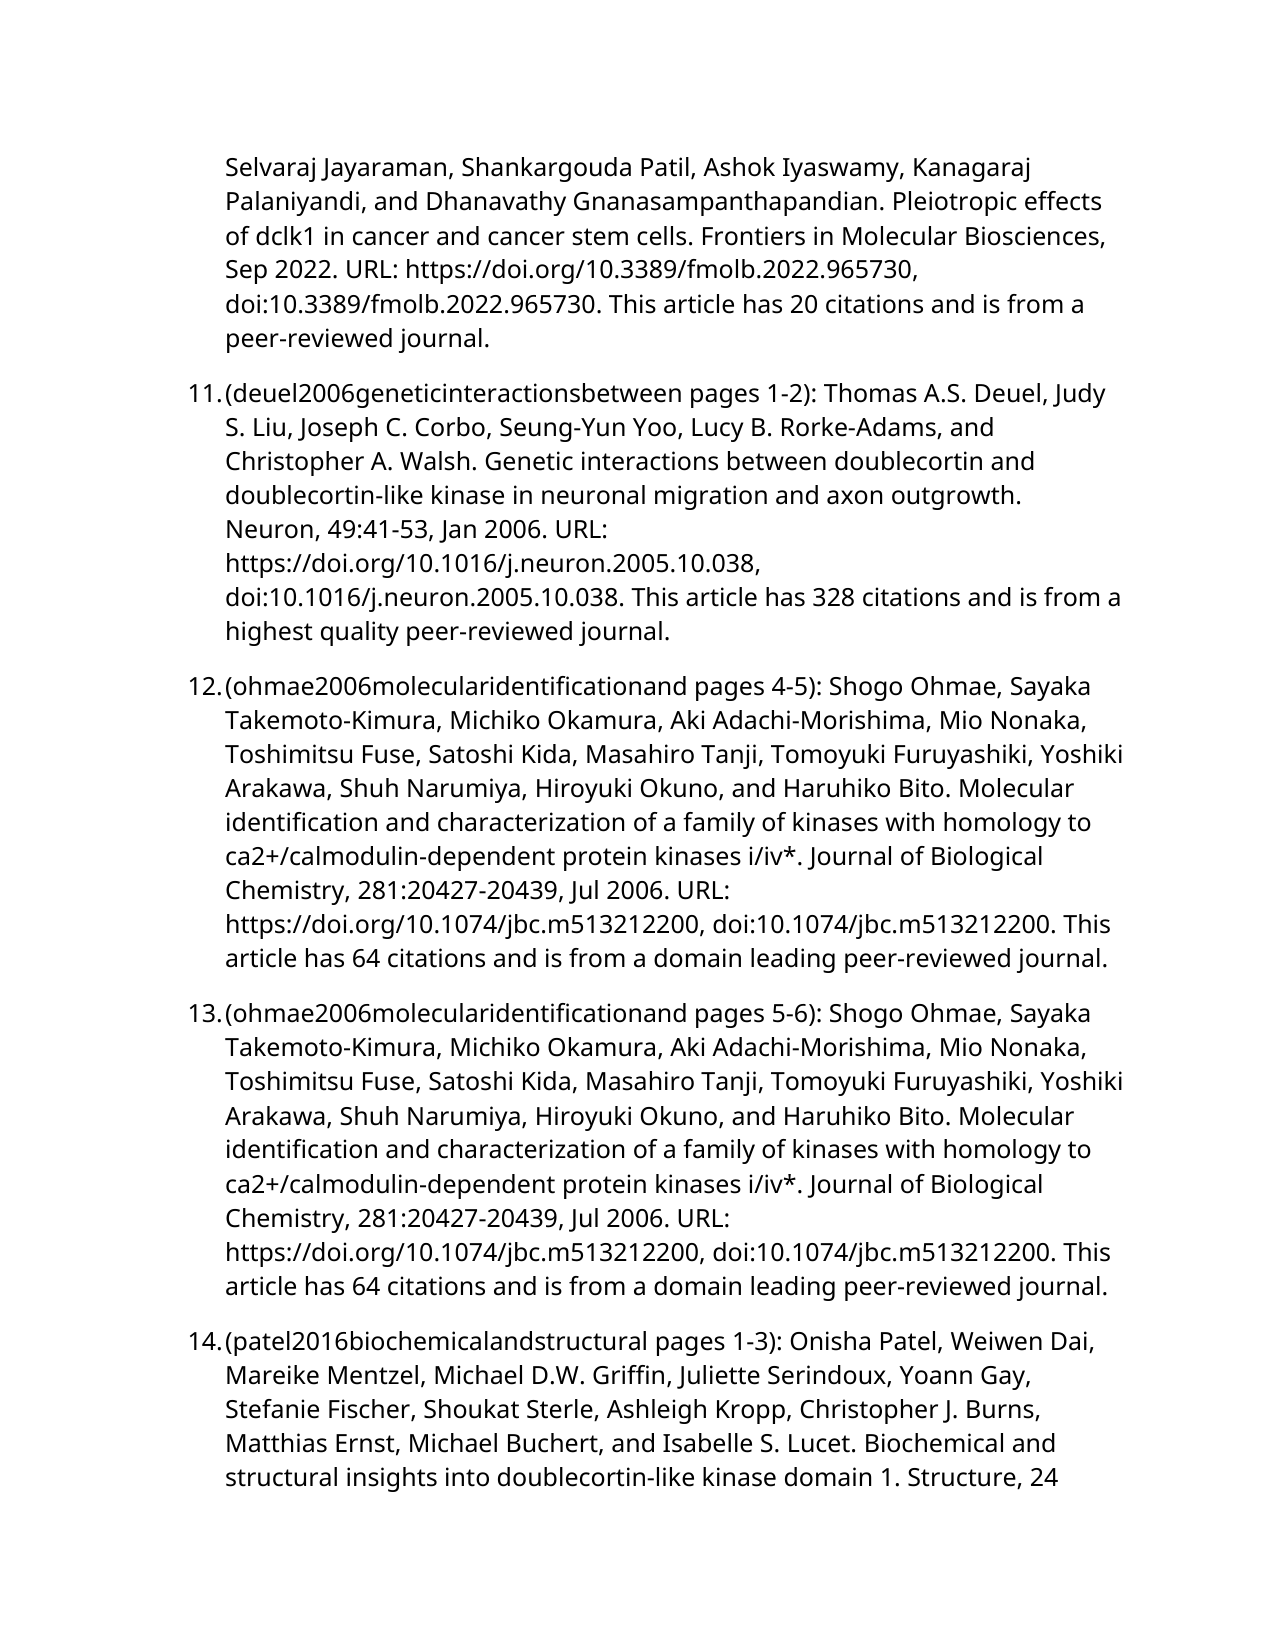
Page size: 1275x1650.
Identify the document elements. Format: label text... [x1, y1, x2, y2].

list (ohmae2006molecularidentificationand pages 5-6): Shogo Ohmae, Sayaka Takemoto-Kimura, Michiko Okamura, Aki Adachi-Morishima, Mio Nonaka, Toshimitsu Fuse, Satoshi Kida, Masahiro Tanji, Tomoyuki Furuyashiki, Yoshiki Arakawa, Shuh Narumiya, Hiroyuki Okuno, and Haruhiko Bito. Molecular identification and characterization of a family of kinases with homology to ca2+/calmodulin-dependent protein kinases i/iv*. Journal of Biological Chemistry, 281:20427-20439, Jul 2006. URL: https://doi.org/10.1074/jbc.m513212200, doi:10.1074/jbc.m513212200. This article has 64 citations and is from a domain leading peer-reviewed journal. [187, 996, 1125, 1302]
list (deuel2006geneticinteractionsbetween pages 1-2): Thomas A.S. Deuel, Judy S. Liu, Joseph C. Corbo, Seung-Yun Yoo, Lucy B. Rorke-Adams, and Christopher A. Walsh. Genetic interactions between doublecortin and doublecortin-like kinase in neuronal migration and axon outgrowth. Neuron, 49:41-53, Jan 2006. URL: https://doi.org/10.1016/j.neuron.2005.10.038, doi:10.1016/j.neuron.2005.10.038. This article has 328 citations and is from a highest quality peer-reviewed journal. [187, 375, 1125, 648]
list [187, 1323, 1125, 1494]
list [187, 150, 1125, 354]
list (ohmae2006molecularidentificationand pages 4-5): Shogo Ohmae, Sayaka Takemoto-Kimura, Michiko Okamura, Aki Adachi-Morishima, Mio Nonaka, Toshimitsu Fuse, Satoshi Kida, Masahiro Tanji, Tomoyuki Furuyashiki, Yoshiki Arakawa, Shuh Narumiya, Hiroyuki Okuno, and Haruhiko Bito. Molecular identification and characterization of a family of kinases with homology to ca2+/calmodulin-dependent protein kinases i/iv*. Journal of Biological Chemistry, 281:20427-20439, Jul 2006. URL: https://doi.org/10.1074/jbc.m513212200, doi:10.1074/jbc.m513212200. This article has 64 citations and is from a domain leading peer-reviewed journal. [187, 668, 1125, 975]
